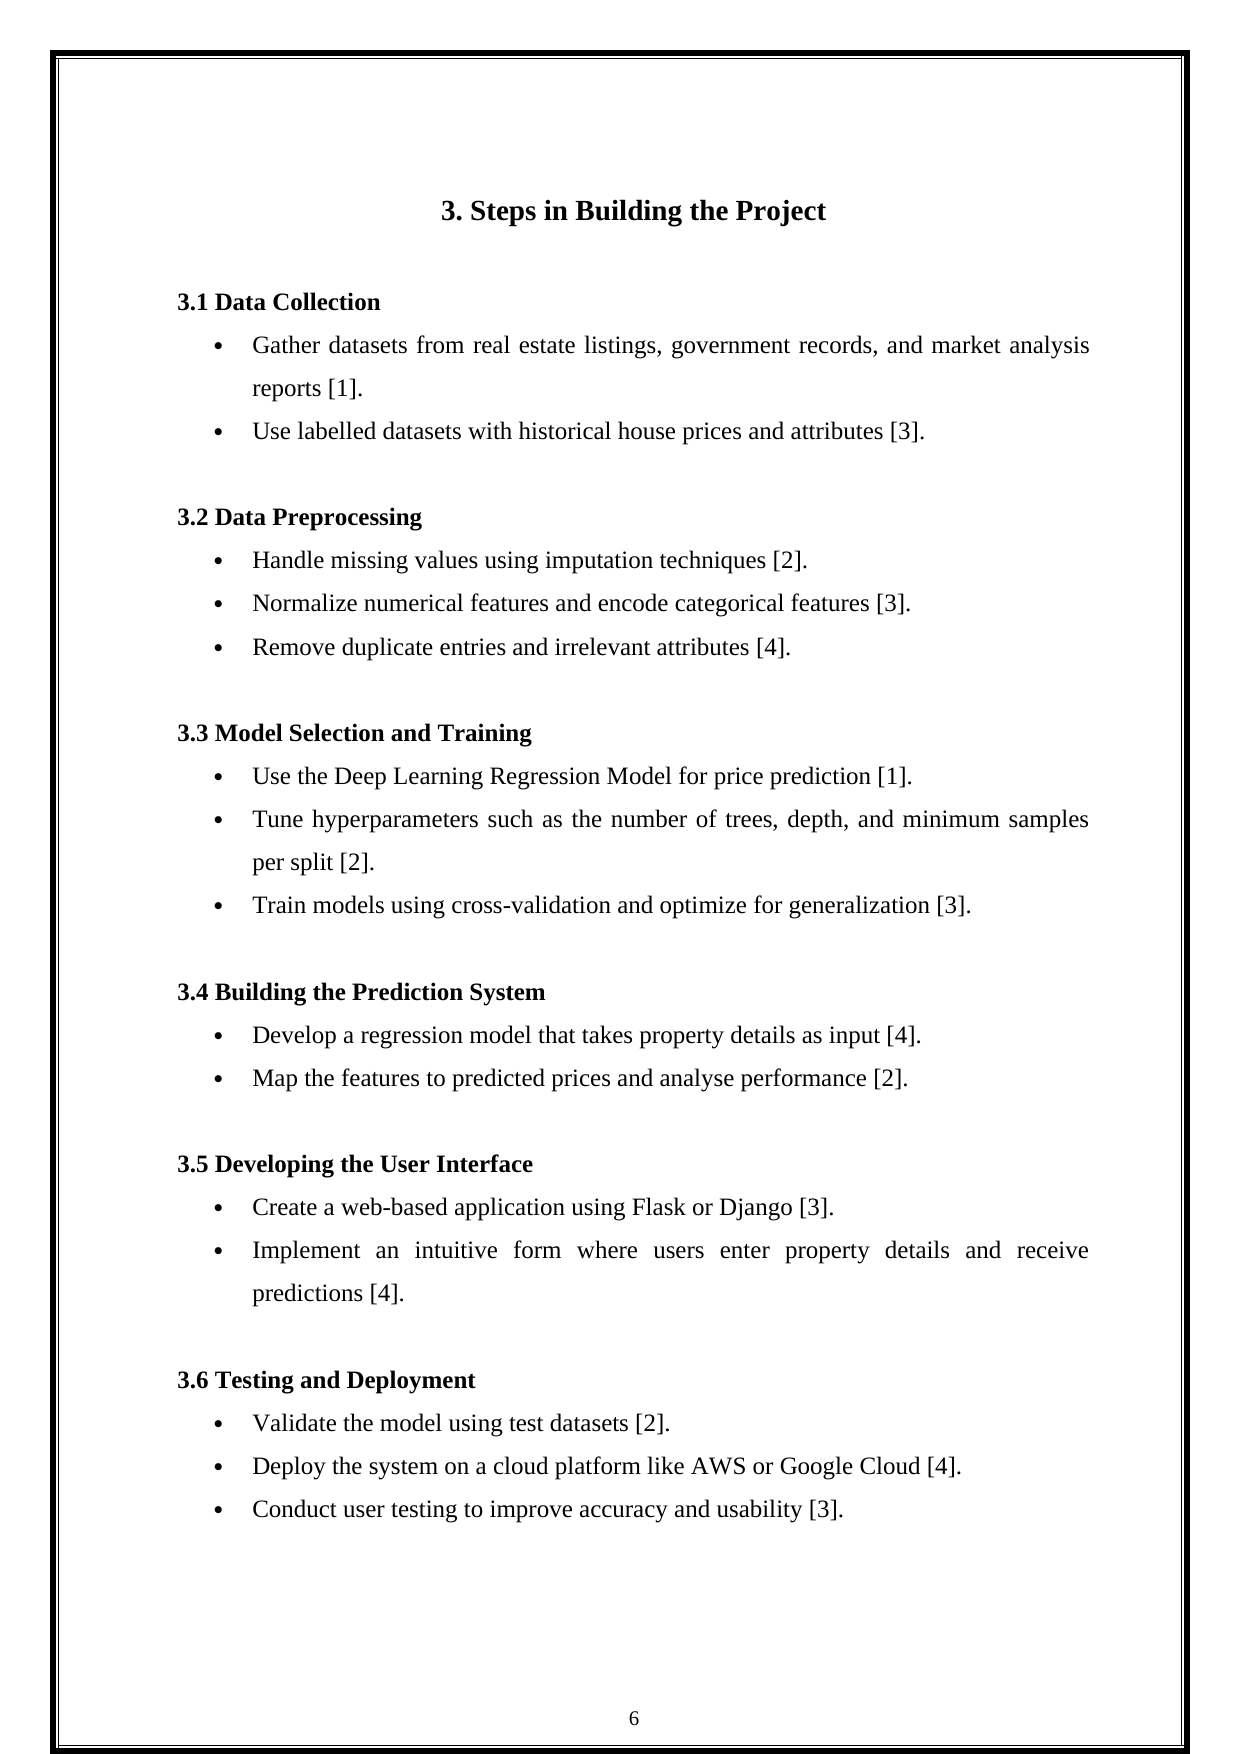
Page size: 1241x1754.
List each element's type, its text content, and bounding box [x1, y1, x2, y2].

list Handle missing values using imputation techniques [2]. [214, 545, 1090, 574]
list Map the features to predicted prices and analyse performance [2]. [214, 1063, 1090, 1092]
text 3.4 Building the Prediction System [177, 977, 1090, 1005]
text 3.5 Developing the User Interface [177, 1149, 1090, 1178]
text 3.2 Data Preprocessing [177, 502, 1090, 531]
list Gather datasets from real estate listings, government records, and market analysis reports [1]. [214, 330, 1090, 402]
text 3. Steps in Building the Project [177, 193, 1090, 227]
text 3.6 Testing and Deployment [177, 1365, 1090, 1393]
list Implement an intuitive form where users enter property details and receive predictions [4]. [214, 1235, 1090, 1307]
list Normalize numerical features and encode categorical features [3]. [214, 588, 1090, 617]
list Create a web-based application using Flask or Django [3]. [214, 1192, 1090, 1221]
list Develop a regression model that takes property details as input [4]. [214, 1020, 1090, 1048]
list Validate the model using test datasets [2]. [214, 1408, 1090, 1437]
list Use labelled datasets with historical house prices and attributes [3]. [214, 416, 1090, 445]
text 3.3 Model Selection and Training [177, 718, 1090, 747]
list Conduct user testing to improve accuracy and usability [3]. [214, 1494, 1090, 1523]
list Remove duplicate entries and irrelevant attributes [4]. [214, 632, 1090, 660]
list Deploy the system on a cloud platform like AWS or Google Cloud [4]. [214, 1451, 1090, 1480]
list Use the Deep Learning Regression Model for price prediction [1]. [214, 761, 1090, 790]
text 3.1 Data Collection [177, 287, 1090, 315]
list Train models using cross-validation and optimize for generalization [3]. [214, 890, 1090, 919]
list Tune hyperparameters such as the number of trees, depth, and minimum samples per split [2]. [214, 804, 1090, 876]
